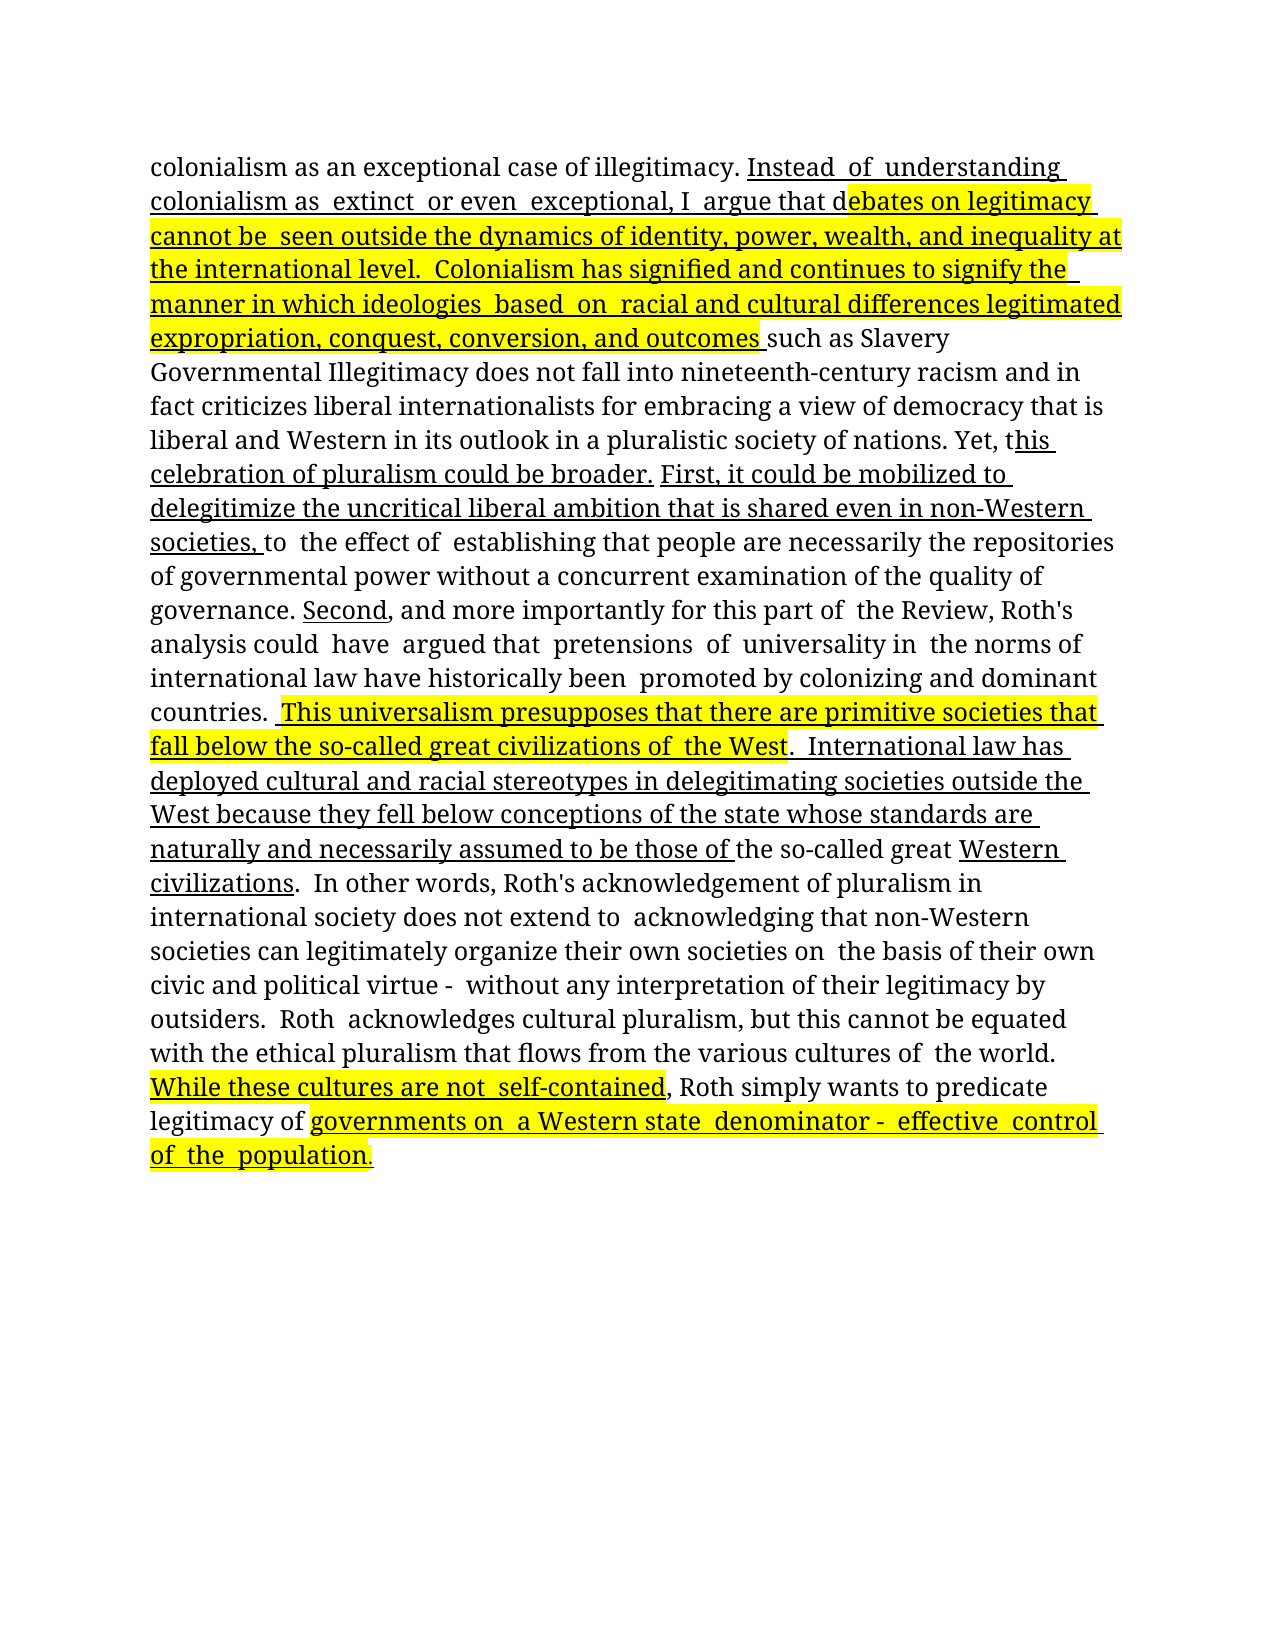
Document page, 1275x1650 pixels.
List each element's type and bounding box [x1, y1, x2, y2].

text [150, 150, 1125, 1172]
